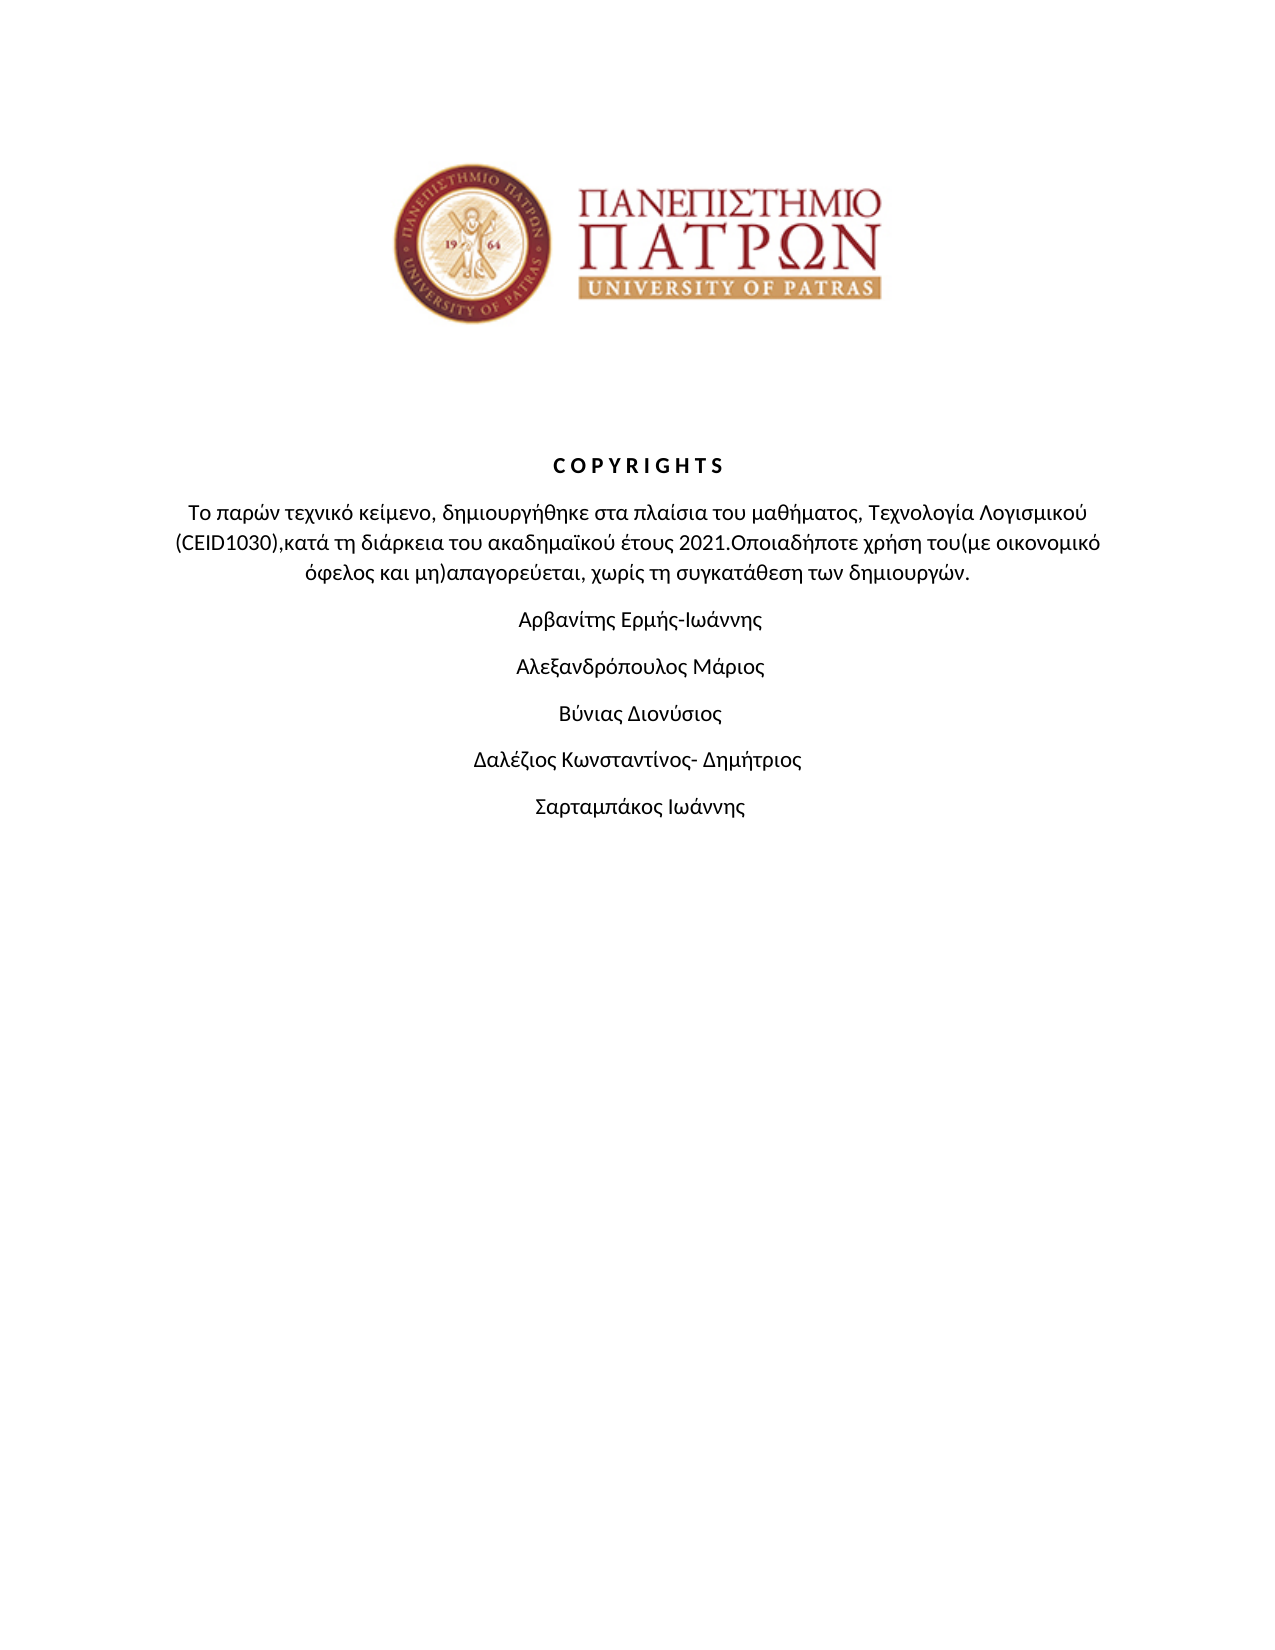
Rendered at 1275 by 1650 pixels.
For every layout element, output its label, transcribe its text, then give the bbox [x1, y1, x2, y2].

picture [379, 150, 896, 339]
text Δαλέζιος Κωνσταντίνος- Δημήτριος [150, 746, 1125, 774]
text Βύνιας Διονύσιος [150, 699, 1125, 727]
text Το παρών τεχνικό κείμενο, δημιουργήθηκε στα πλαίσια του μαθήματος, Τεχνολογία Λογισμικού (CEID1030),κατά τη διάρκεια του ακαδημαϊκού έτους 2021.Οποιαδήποτε χρήση του(με οικονομικό όφελος και μη)απαγορεύεται, χωρίς τη συγκατάθεση των δημιουργών. [150, 498, 1125, 586]
text Αλεξανδρόπουλος Μάριος [150, 652, 1125, 680]
text Σαρταμπάκος Ιωάννης [150, 792, 1125, 821]
text Αρβανίτης Ερμής-Ιωάννης [150, 605, 1125, 633]
text C O P Y R I G H T S [150, 451, 1125, 479]
